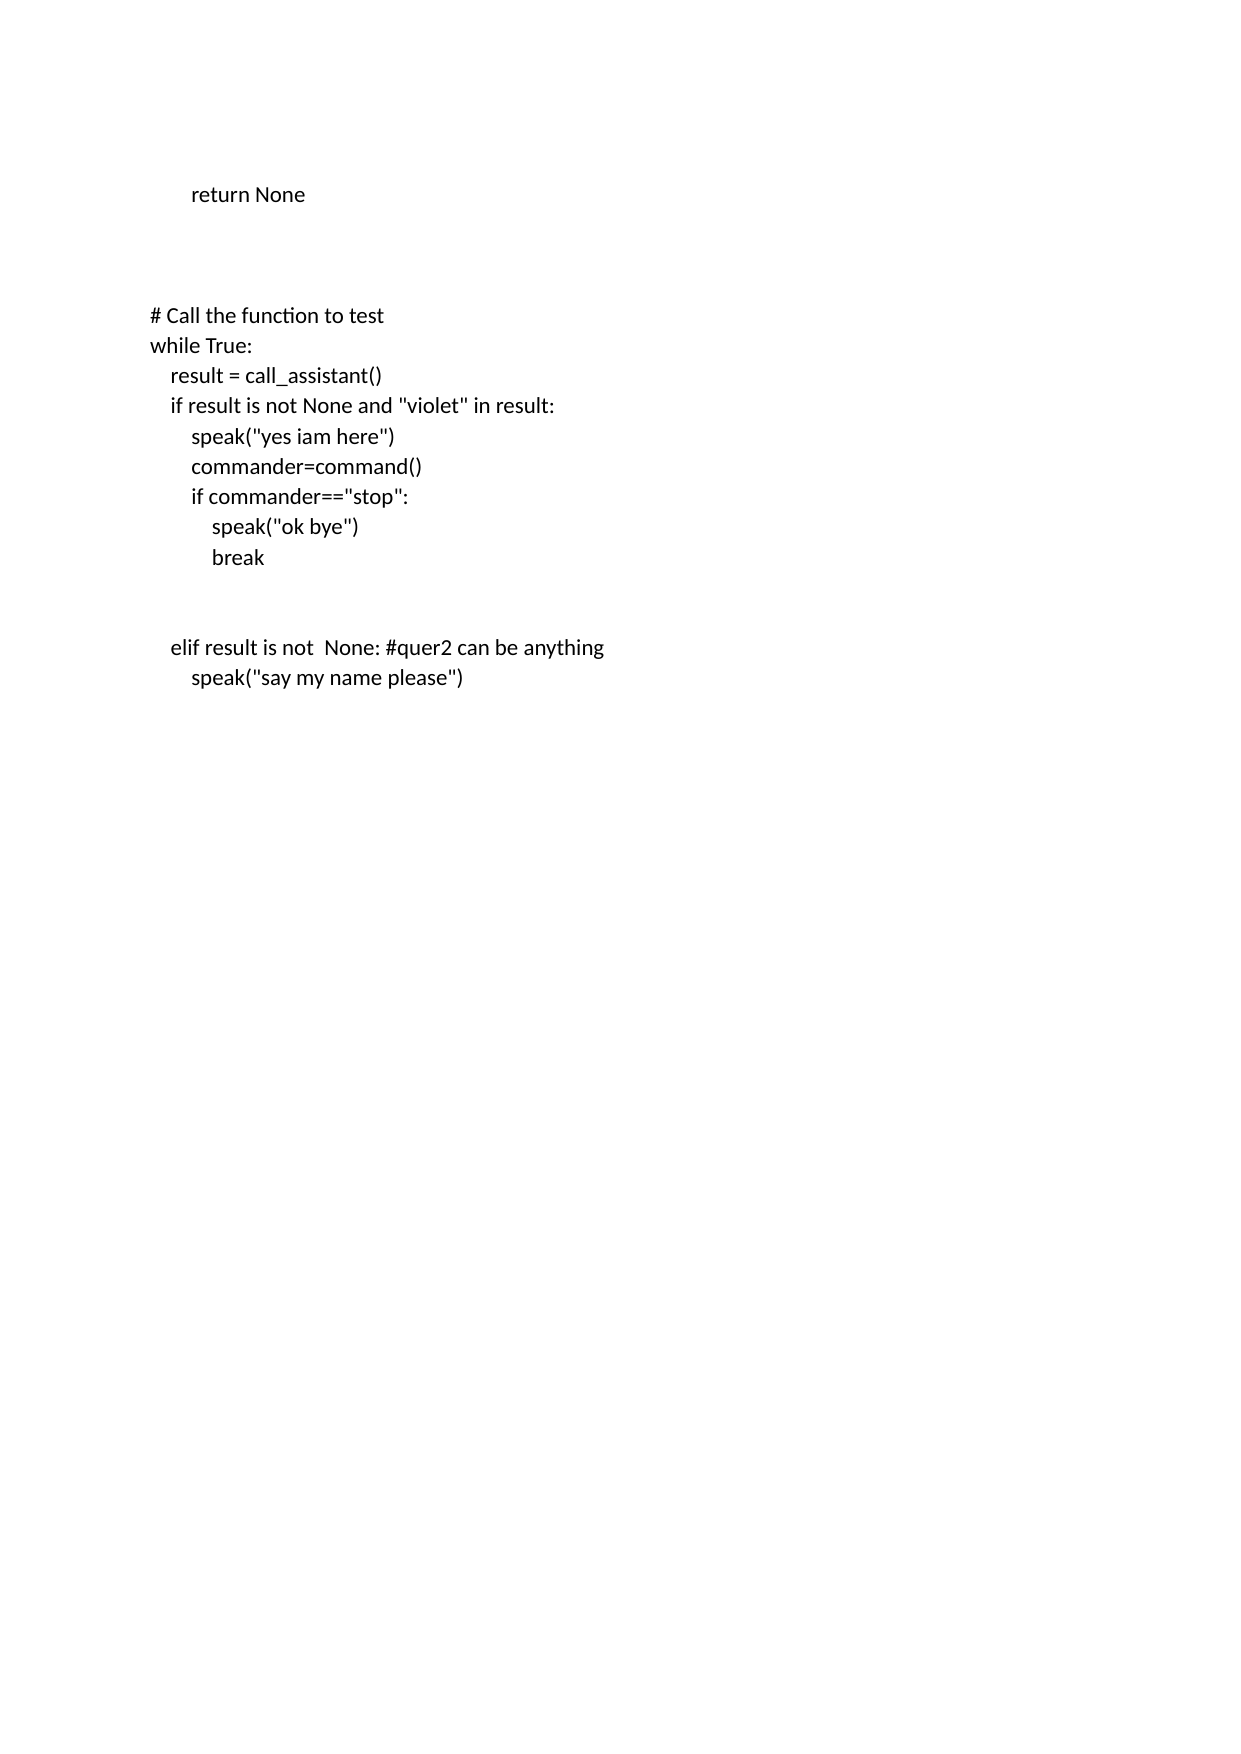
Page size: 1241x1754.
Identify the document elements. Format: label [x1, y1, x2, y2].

text [150, 150, 1090, 812]
